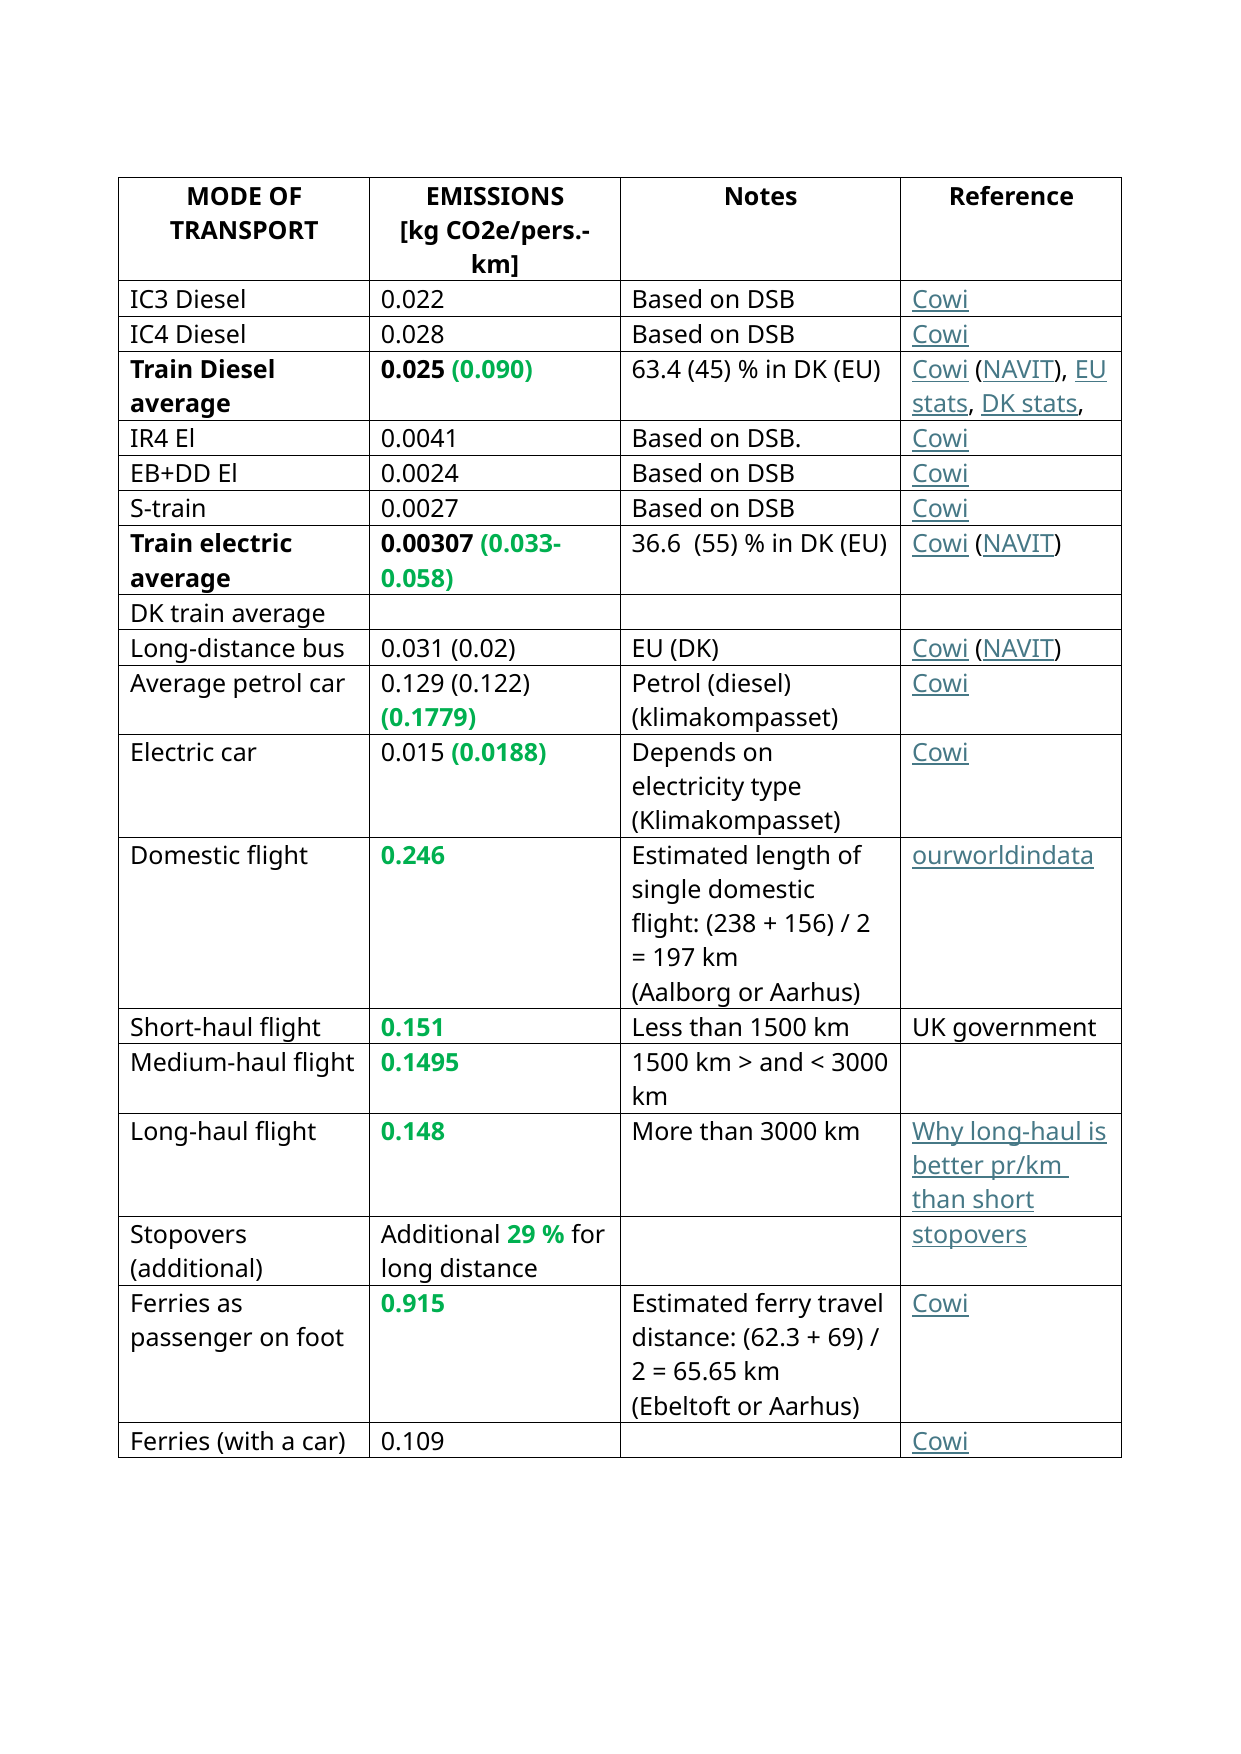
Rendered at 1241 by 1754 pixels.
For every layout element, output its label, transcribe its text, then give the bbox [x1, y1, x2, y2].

table_cell 0.022 [370, 281, 620, 316]
table_cell 0.031 (0.02) [370, 630, 620, 664]
table_cell ourworldindata [901, 838, 1121, 1008]
table_cell UK government [901, 1009, 1121, 1043]
table_cell Cowi (NAVIT) [901, 630, 1121, 664]
table_cell Based on DSB. [621, 421, 900, 455]
table_cell Cowi [901, 1423, 1121, 1457]
table_cell Cowi [901, 281, 1121, 316]
table_cell [621, 595, 900, 629]
table_cell Cowi (NAVIT), EU stats, DK stats, [901, 352, 1121, 420]
table_cell Cowi [901, 456, 1121, 490]
table_header EMISSIONS [kg CO2e/pers.-km] [370, 178, 620, 280]
table_cell 0.148 [370, 1114, 620, 1216]
table_cell Based on DSB [621, 456, 900, 490]
table_cell DK train average [119, 595, 369, 629]
table_cell 0.129 (0.122) (0.1779) [370, 666, 620, 734]
table_cell Depends on electricity type (Klimakompasset) [621, 735, 900, 837]
table_cell 1500 km > and < 3000 km [621, 1044, 900, 1112]
table_cell Long-distance bus [119, 630, 369, 664]
table_cell Cowi [901, 666, 1121, 734]
table_cell [901, 595, 1121, 629]
table_cell EU (DK) [621, 630, 900, 664]
table_cell Estimated ferry travel distance: (62.3 + 69) / 2 = 65.65 km (Ebeltoft or Aarhus) [621, 1286, 900, 1422]
table_cell 0.915 [370, 1286, 620, 1422]
table_cell [621, 1423, 900, 1457]
table_cell Petrol (diesel) (klimakompasset) [621, 666, 900, 734]
table_cell 0.028 [370, 317, 620, 351]
table_cell Based on DSB [621, 491, 900, 525]
table_cell [621, 1217, 900, 1285]
table_cell 0.0027 [370, 491, 620, 525]
table_cell Train electric average [119, 526, 369, 594]
table_cell 0.151 [370, 1009, 620, 1043]
table_cell [370, 595, 620, 629]
table_cell Cowi [901, 421, 1121, 455]
table_cell Medium-haul flight [119, 1044, 369, 1112]
table_cell 0.00307 (0.033-0.058) [370, 526, 620, 594]
table_cell 0.015 (0.0188) [370, 735, 620, 837]
table_header MODE OF TRANSPORT [119, 178, 369, 280]
table_cell Stopovers (additional) [119, 1217, 369, 1285]
table_cell 0.0024 [370, 456, 620, 490]
table_cell Less than 1500 km [621, 1009, 900, 1043]
table_cell Cowi [901, 317, 1121, 351]
table_cell Short-haul flight [119, 1009, 369, 1043]
table_cell Cowi (NAVIT) [901, 526, 1121, 594]
table_cell Cowi [901, 491, 1121, 525]
table_cell EB+DD El [119, 456, 369, 490]
table_cell IC3 Diesel [119, 281, 369, 316]
table_cell Ferries (with a car) [119, 1423, 369, 1457]
table_cell IR4 El [119, 421, 369, 455]
table_cell Domestic flight [119, 838, 369, 1008]
table_cell 63.4 (45) % in DK (EU) [621, 352, 900, 420]
table_cell 0.246 [370, 838, 620, 1008]
table_cell Based on DSB [621, 317, 900, 351]
table_cell Electric car [119, 735, 369, 837]
table_cell stopovers [901, 1217, 1121, 1285]
table_cell 0.109 [370, 1423, 620, 1457]
table_cell Long-haul flight [119, 1114, 369, 1216]
table_cell Cowi [901, 1286, 1121, 1422]
table_cell S-train [119, 491, 369, 525]
table_cell More than 3000 km [621, 1114, 900, 1216]
table_cell Why long-haul is better pr/km than short [901, 1114, 1121, 1216]
table_cell IC4 Diesel [119, 317, 369, 351]
table_cell Based on DSB [621, 281, 900, 316]
table_header Reference [901, 178, 1121, 280]
table_cell Cowi [901, 735, 1121, 837]
table_cell 0.0041 [370, 421, 620, 455]
table_cell 0.025 (0.090) [370, 352, 620, 420]
table_cell Additional 29 % for long distance [370, 1217, 620, 1285]
table_cell Average petrol car [119, 666, 369, 734]
table_cell 0.1495 [370, 1044, 620, 1112]
table_cell 36.6 (55) % in DK (EU) [621, 526, 900, 594]
table_cell [901, 1044, 1121, 1112]
table_cell Estimated length of single domestic flight: (238 + 156) / 2 = 197 km (Aalborg or Aarhus) [621, 838, 900, 1008]
table_cell Ferries as passenger on foot [119, 1286, 369, 1422]
table_cell Train Diesel average [119, 352, 369, 420]
table_header Notes [621, 178, 900, 280]
